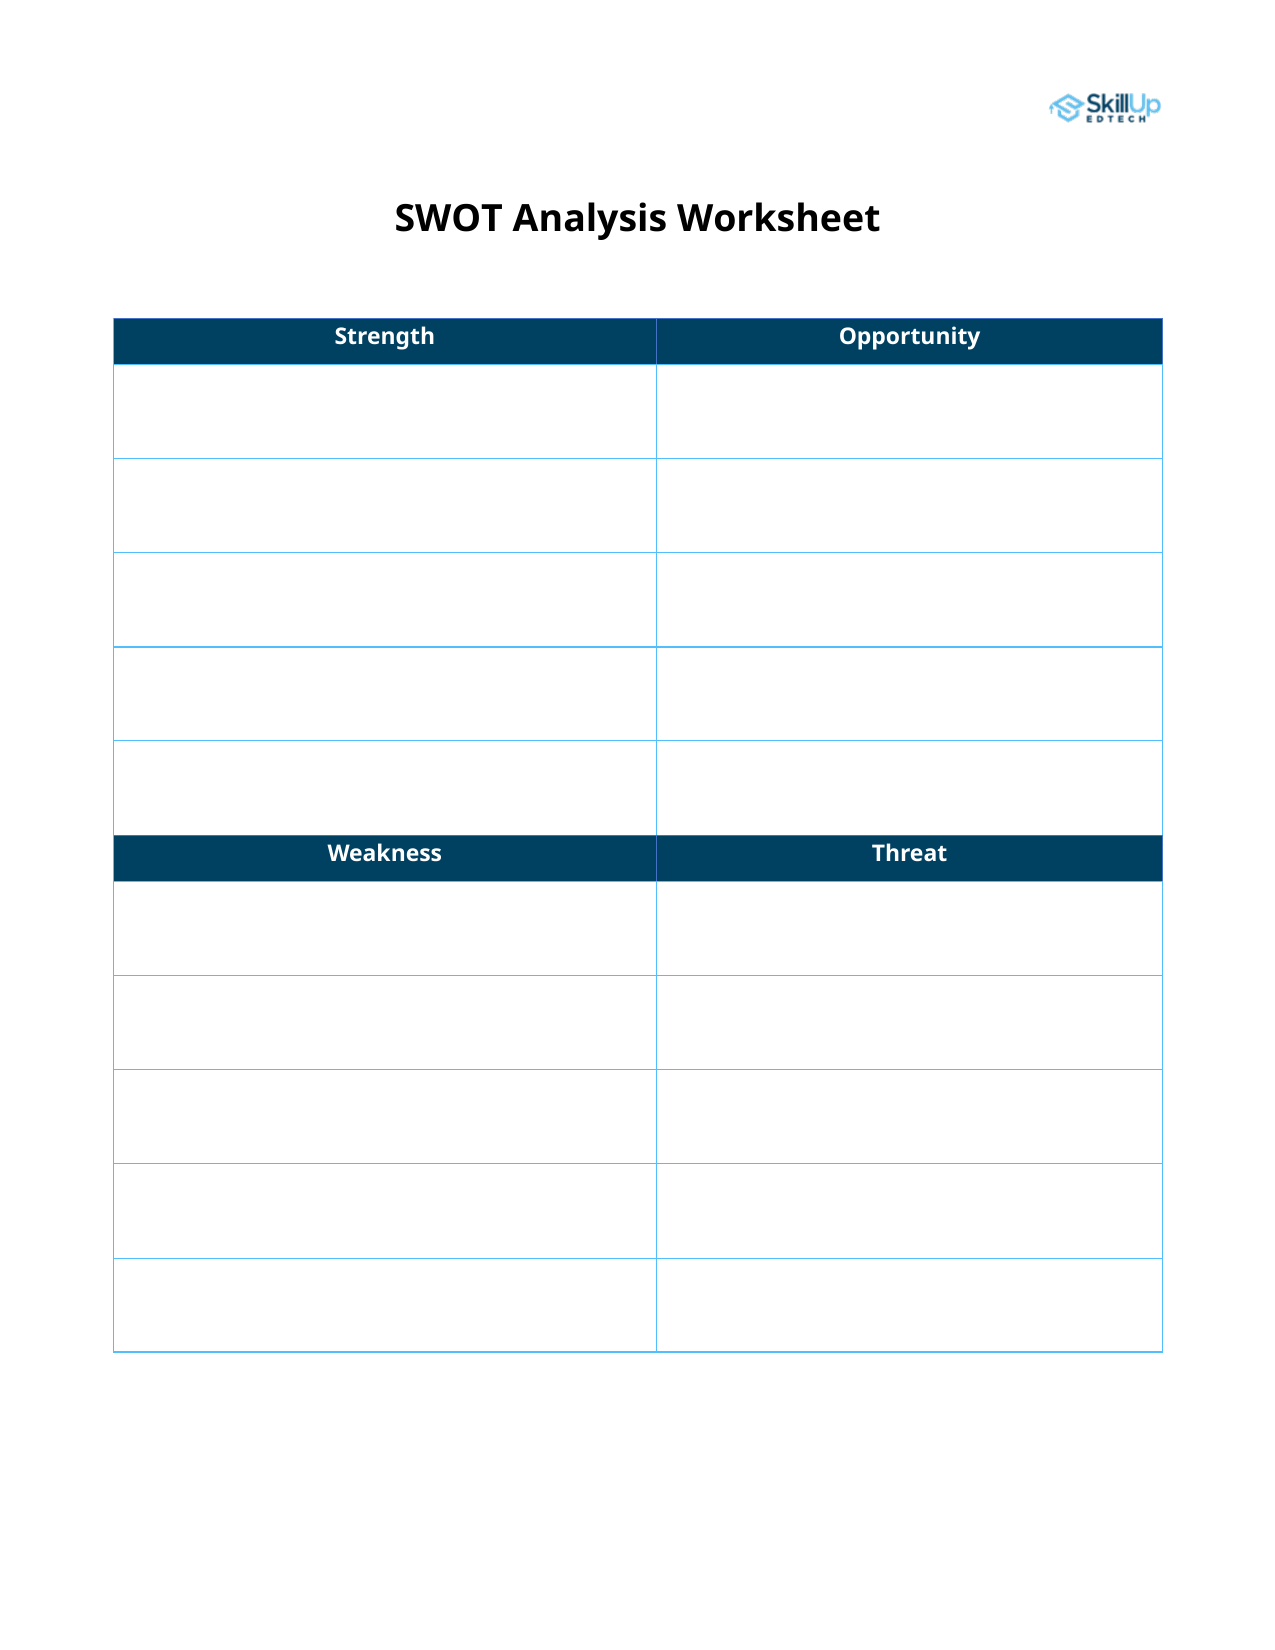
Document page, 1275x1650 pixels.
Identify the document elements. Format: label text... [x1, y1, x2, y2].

table_cell [114, 976, 656, 1069]
table_cell [657, 741, 1162, 834]
picture [1048, 75, 1163, 142]
table_cell [657, 553, 1162, 646]
table_cell [114, 648, 656, 740]
table_cell [657, 365, 1162, 458]
table_cell [114, 553, 656, 646]
table_cell [114, 741, 656, 834]
table_cell Weakness [114, 836, 656, 881]
table_cell [114, 1070, 656, 1163]
table_header Opportunity [657, 319, 1162, 364]
table_cell [657, 648, 1162, 740]
table_cell [657, 882, 1162, 975]
table_cell Threat [657, 836, 1162, 881]
table_cell [114, 365, 656, 458]
table_cell [114, 1259, 656, 1351]
table_cell [657, 1259, 1162, 1351]
table_cell [114, 882, 656, 975]
table_cell [114, 1164, 656, 1257]
table_cell [114, 459, 656, 552]
table_header Strength [114, 319, 656, 364]
table_cell [657, 1164, 1162, 1257]
table_cell [657, 459, 1162, 552]
table_cell [657, 1070, 1162, 1163]
table_cell [657, 976, 1162, 1069]
